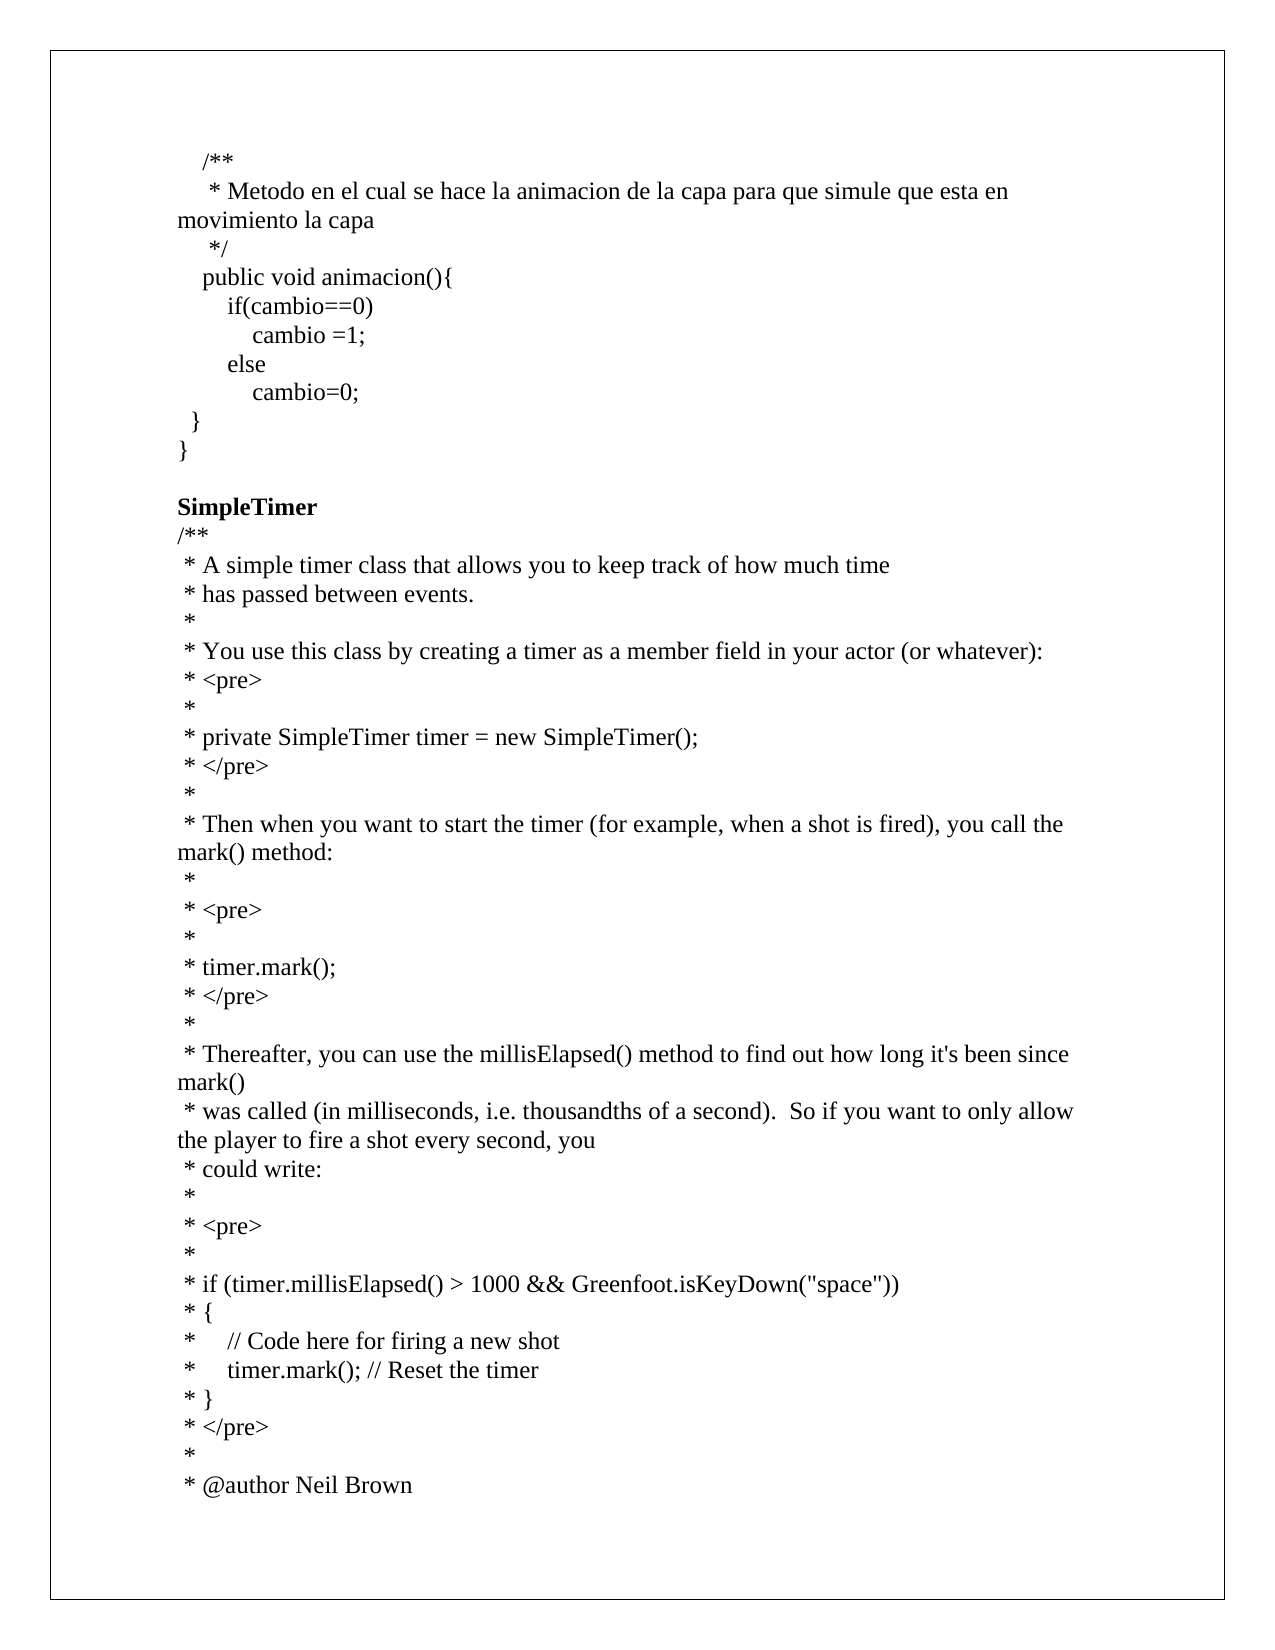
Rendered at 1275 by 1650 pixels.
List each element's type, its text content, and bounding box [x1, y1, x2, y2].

text * if (timer.millisElapsed() > 1000 && Greenfoot.isKeyDown("space")) [177, 1269, 1098, 1297]
text * </pre> [177, 751, 1098, 780]
text * [177, 1010, 1098, 1039]
text * [177, 780, 1098, 809]
text * private SimpleTimer timer = new SimpleTimer(); [177, 722, 1098, 751]
text */ [177, 234, 1098, 262]
text * [177, 1441, 1098, 1470]
text * A simple timer class that allows you to keep track of how much time [177, 550, 1098, 579]
text * { [177, 1297, 1098, 1326]
text * [177, 866, 1098, 895]
text * was called (in milliseconds, i.e. thousandths of a second). So if you want to only allow the player to fire a shot every second, you [177, 1096, 1098, 1154]
text * timer.mark(); [177, 952, 1098, 981]
text * [177, 607, 1098, 636]
text * [177, 1182, 1098, 1211]
text /** [177, 521, 1098, 550]
text * <pre> [177, 895, 1098, 924]
text public void animacion(){ [177, 262, 1098, 291]
text * // Code here for firing a new shot [177, 1326, 1098, 1355]
text * <pre> [177, 1211, 1098, 1240]
text SimpleTimer [177, 492, 1098, 521]
text /** [177, 147, 1098, 176]
text * timer.mark(); // Reset the timer [177, 1355, 1098, 1384]
text cambio =1; [177, 320, 1098, 349]
text * [177, 1240, 1098, 1269]
text cambio=0; [177, 377, 1098, 406]
text * } [177, 1384, 1098, 1412]
text * could write: [177, 1154, 1098, 1182]
text * Thereafter, you can use the millisElapsed() method to find out how long it's been since mark() [177, 1039, 1098, 1096]
text else [177, 349, 1098, 377]
text * has passed between events. [177, 579, 1098, 607]
text if(cambio==0) [177, 291, 1098, 320]
text * [177, 694, 1098, 722]
text * Metodo en el cual se hace la animacion de la capa para que simule que esta en movimiento la capa [177, 176, 1098, 234]
text * </pre> [177, 1412, 1098, 1441]
text * You use this class by creating a timer as a member field in your actor (or whatever): [177, 636, 1098, 665]
text * <pre> [177, 665, 1098, 694]
text * @author Neil Brown [177, 1470, 1098, 1499]
text } [177, 406, 1098, 435]
text * </pre> [177, 981, 1098, 1010]
text * Then when you want to start the timer (for example, when a shot is fired), you call the mark() method: [177, 809, 1098, 866]
text * [177, 924, 1098, 952]
text } [177, 435, 1098, 464]
